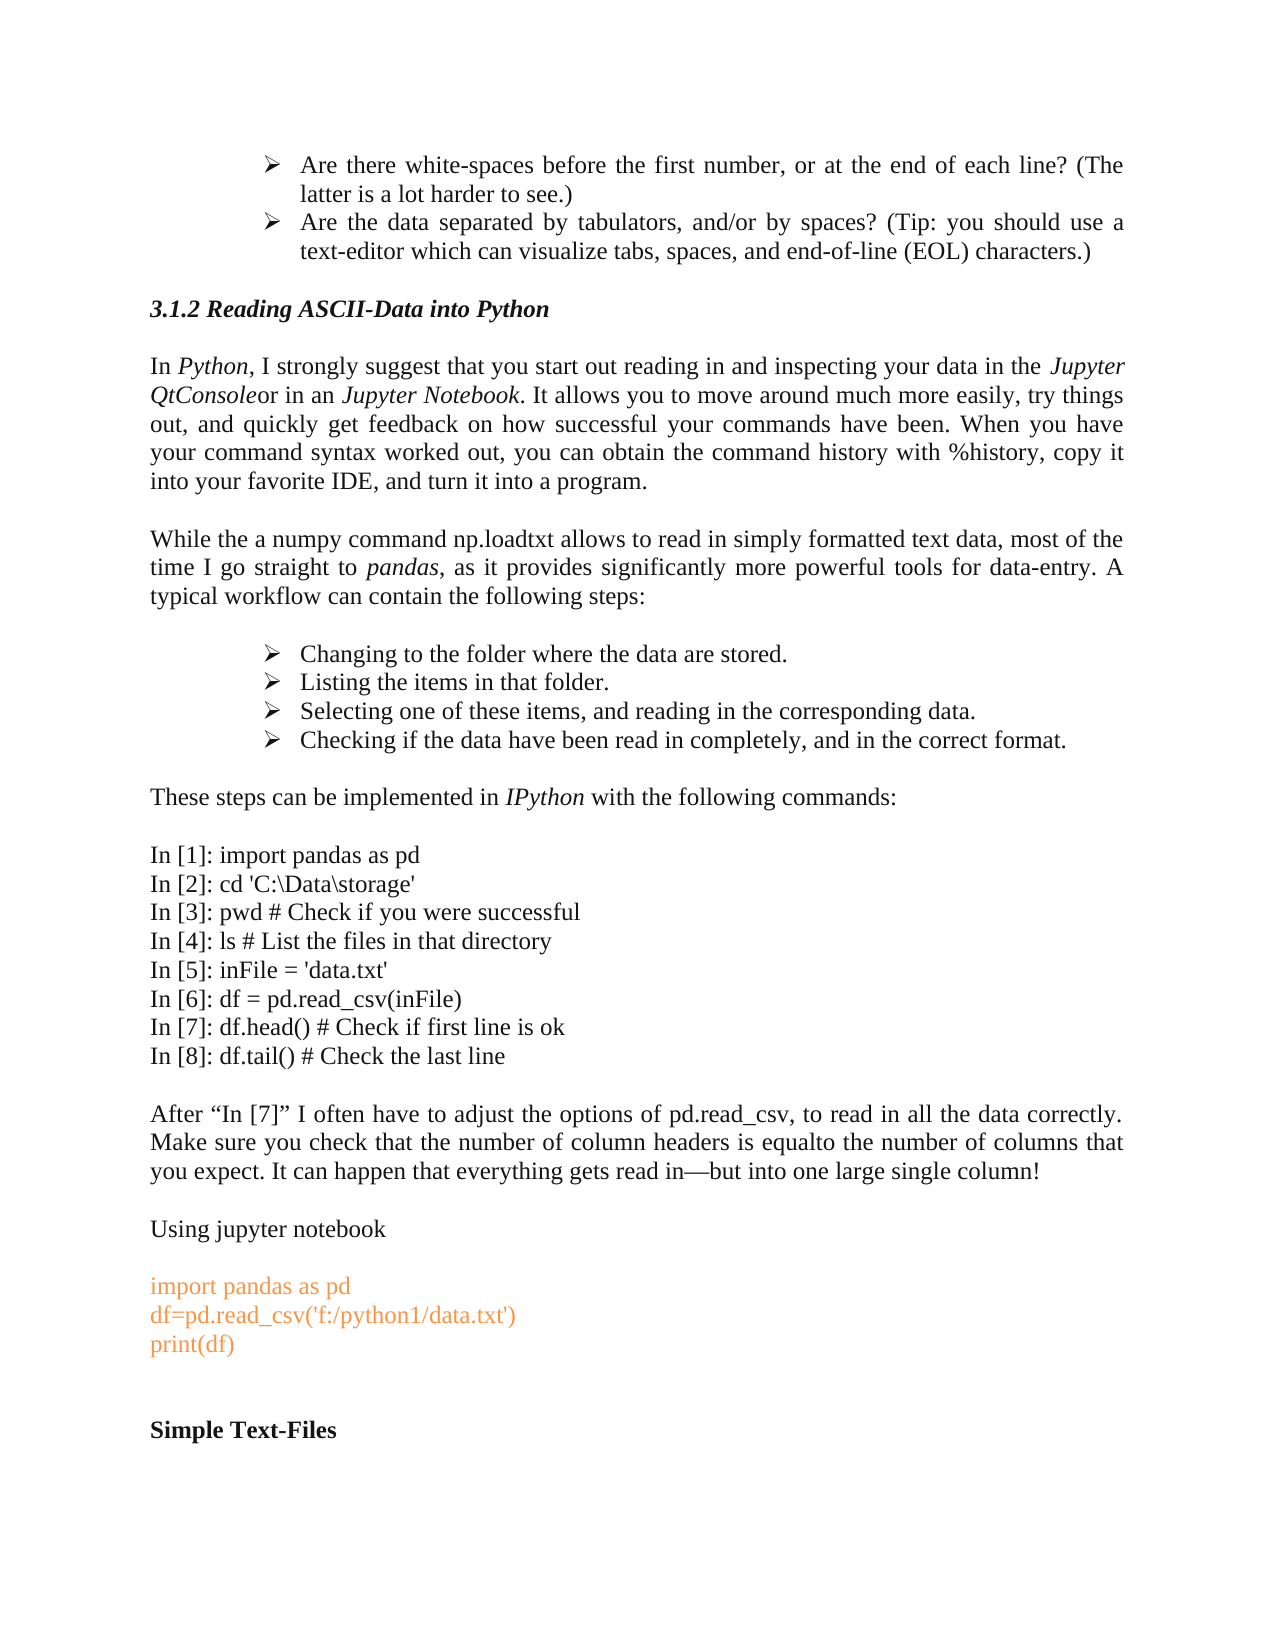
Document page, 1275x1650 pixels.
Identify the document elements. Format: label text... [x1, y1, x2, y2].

list Are there white-spaces before the first number, or at the end of each line? (The latter is a lot harder to see.) [262, 150, 1125, 207]
list Changing to the folder where the data are stored. [262, 639, 1125, 667]
text df=pd.read_csv('f:/python1/data.txt') [150, 1300, 1125, 1329]
text In [2]: cd 'C:\Data\storage' [150, 869, 1125, 897]
text Simple Text-Files [150, 1415, 1125, 1444]
text print(df) [150, 1329, 1125, 1357]
list Are the data separated by tabulators, and/or by spaces? (Tip: you should use a text-editor which can visualize tabs, spaces, and end-of-line (EOL) characters.) [262, 207, 1125, 265]
text Using jupyter notebook [150, 1214, 1125, 1242]
list Checking if the data have been read in completely, and in the correct format. [262, 725, 1125, 754]
list Selecting one of these items, and reading in the corresponding data. [262, 696, 1125, 725]
text In Python, I strongly suggest that you start out reading in and inspecting your data in the Jupyter QtConsoleor in an Jupyter Notebook. It allows you to move around much more easily, try things out, and quickly get feedback on how successful your commands have been. When you have your command syntax worked out, you can obtain the command history with %history, copy it into your favorite IDE, and turn it into a program. [150, 351, 1125, 495]
text While the a numpy command np.loadtxt allows to read in simply formatted text data, most of the time I go straight to pandas, as it provides significantly more powerful tools for data-entry. A typical workflow can contain the following steps: [150, 524, 1125, 610]
text In [6]: df = pd.read_csv(inFile) [150, 984, 1125, 1012]
text In [3]: pwd # Check if you were successful [150, 897, 1125, 926]
text In [1]: import pandas as pd [150, 840, 1125, 869]
text In [8]: df.tail() # Check the last line [150, 1041, 1125, 1070]
text In [4]: ls # List the files in that directory [150, 926, 1125, 955]
text import pandas as pd [150, 1271, 1125, 1300]
text In [5]: inFile = 'data.txt' [150, 955, 1125, 984]
text After “In [7]” I often have to adjust the options of pd.read_csv, to read in all the data correctly. Make sure you check that the number of column headers is equalto the number of columns that you expect. It can happen that everything gets read in—but into one large single column! [150, 1099, 1125, 1185]
text 3.1.2 Reading ASCII-Data into Python [150, 294, 1125, 322]
text In [7]: df.head() # Check if first line is ok [150, 1012, 1125, 1041]
text These steps can be implemented in IPython with the following commands: [150, 782, 1125, 811]
list Listing the items in that folder. [262, 667, 1125, 696]
